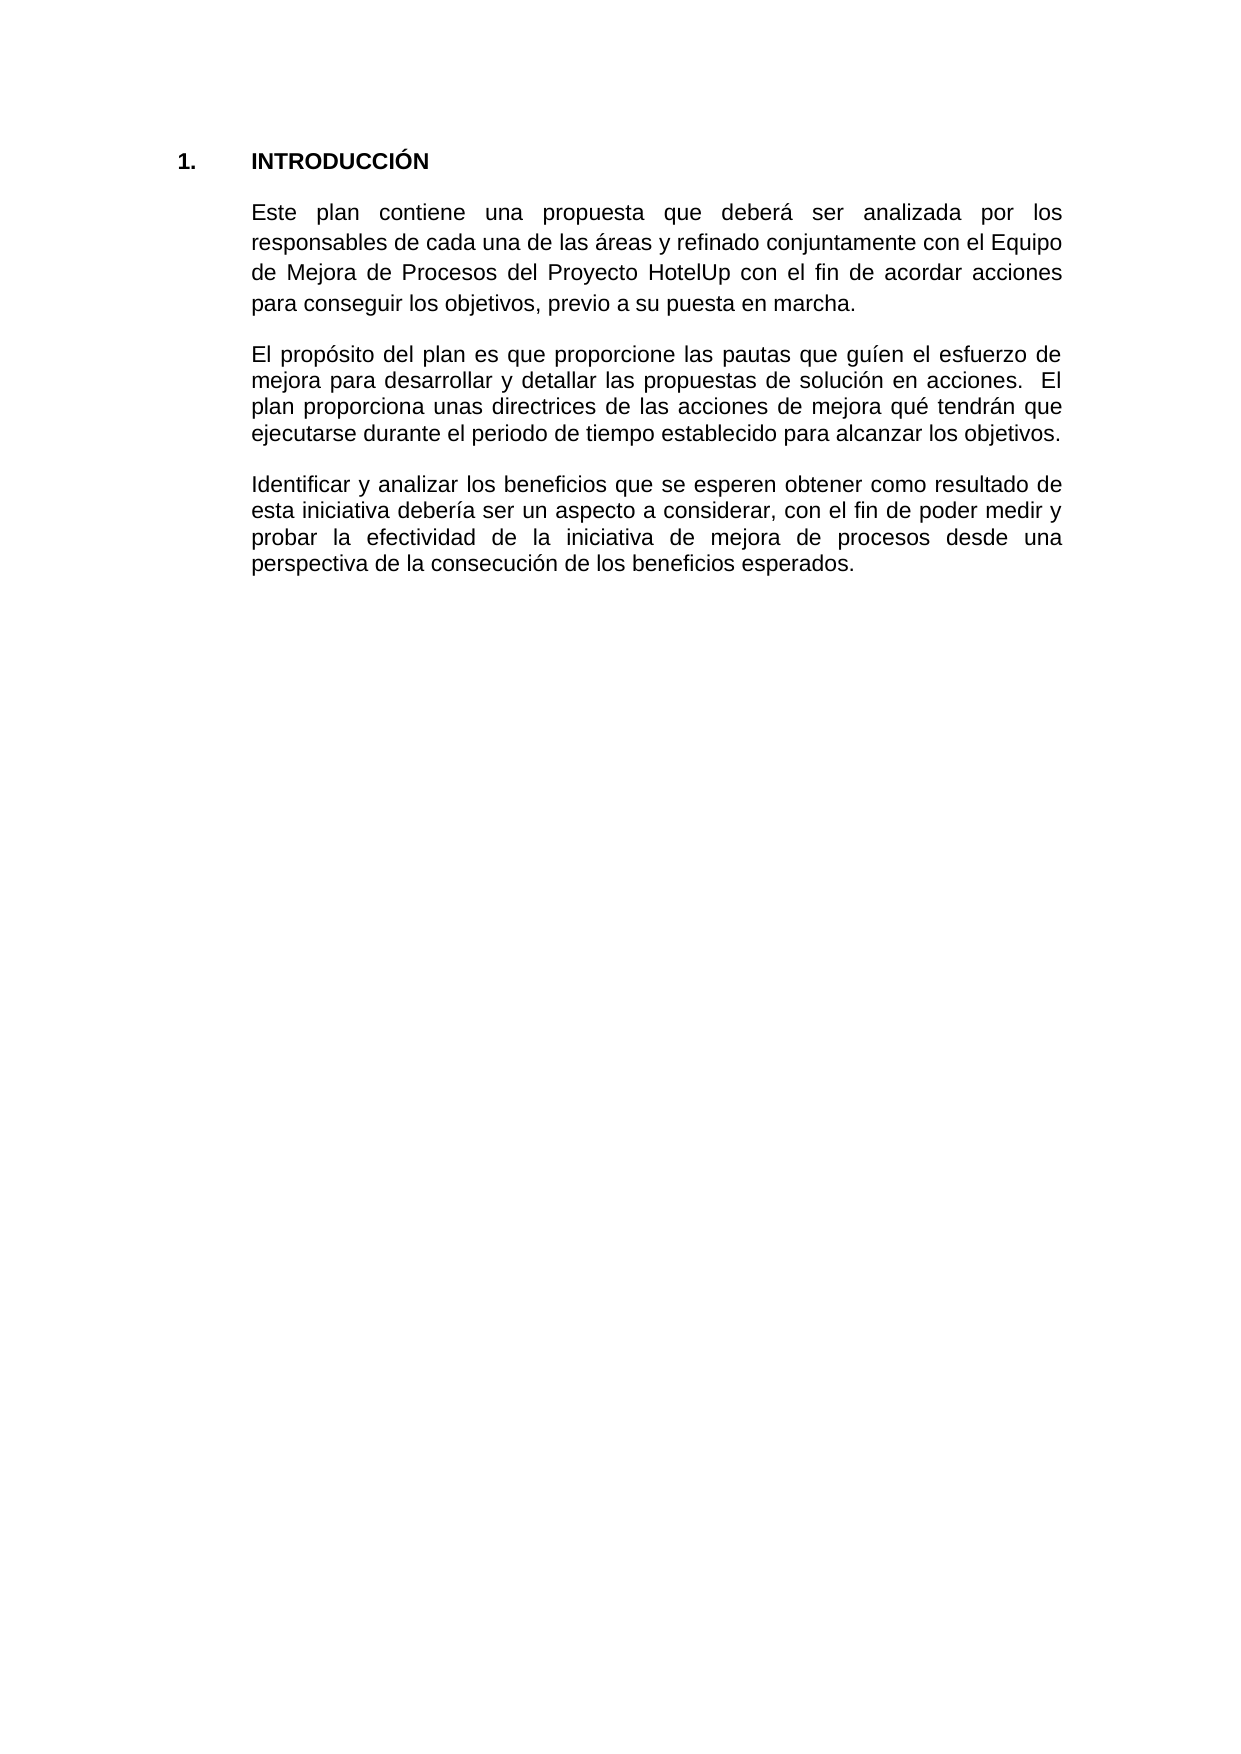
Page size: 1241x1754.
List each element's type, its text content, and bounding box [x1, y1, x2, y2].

text Identificar y analizar los beneficios que se esperen obtener como resultado de esta iniciativa debería ser un aspecto a considerar, con el fin de poder medir y probar la efectividad de la iniciativa de mejora de procesos desde una perspectiva de la consecución de los beneficios esperados. [251, 471, 1063, 576]
text El propósito del plan es que proporcione las pautas que guíen el esfuerzo de mejora para desarrollar y detallar las propuestas de solución en acciones. El plan proporciona unas directrices de las acciones de mejora qué tendrán que ejecutarse durante el periodo de tiempo establecido para alcanzar los objetivos. [251, 341, 1063, 446]
text Este plan contiene una propuesta que deberá ser analizada por los responsables de cada una de las áreas y refinado conjuntamente con el Equipo de Mejora de Procesos del Proyecto HotelUp con el fin de acordar acciones para conseguir los objetivos, previo a su puesta en marcha. [251, 199, 1063, 316]
subtitle Introducción [177, 148, 1063, 174]
